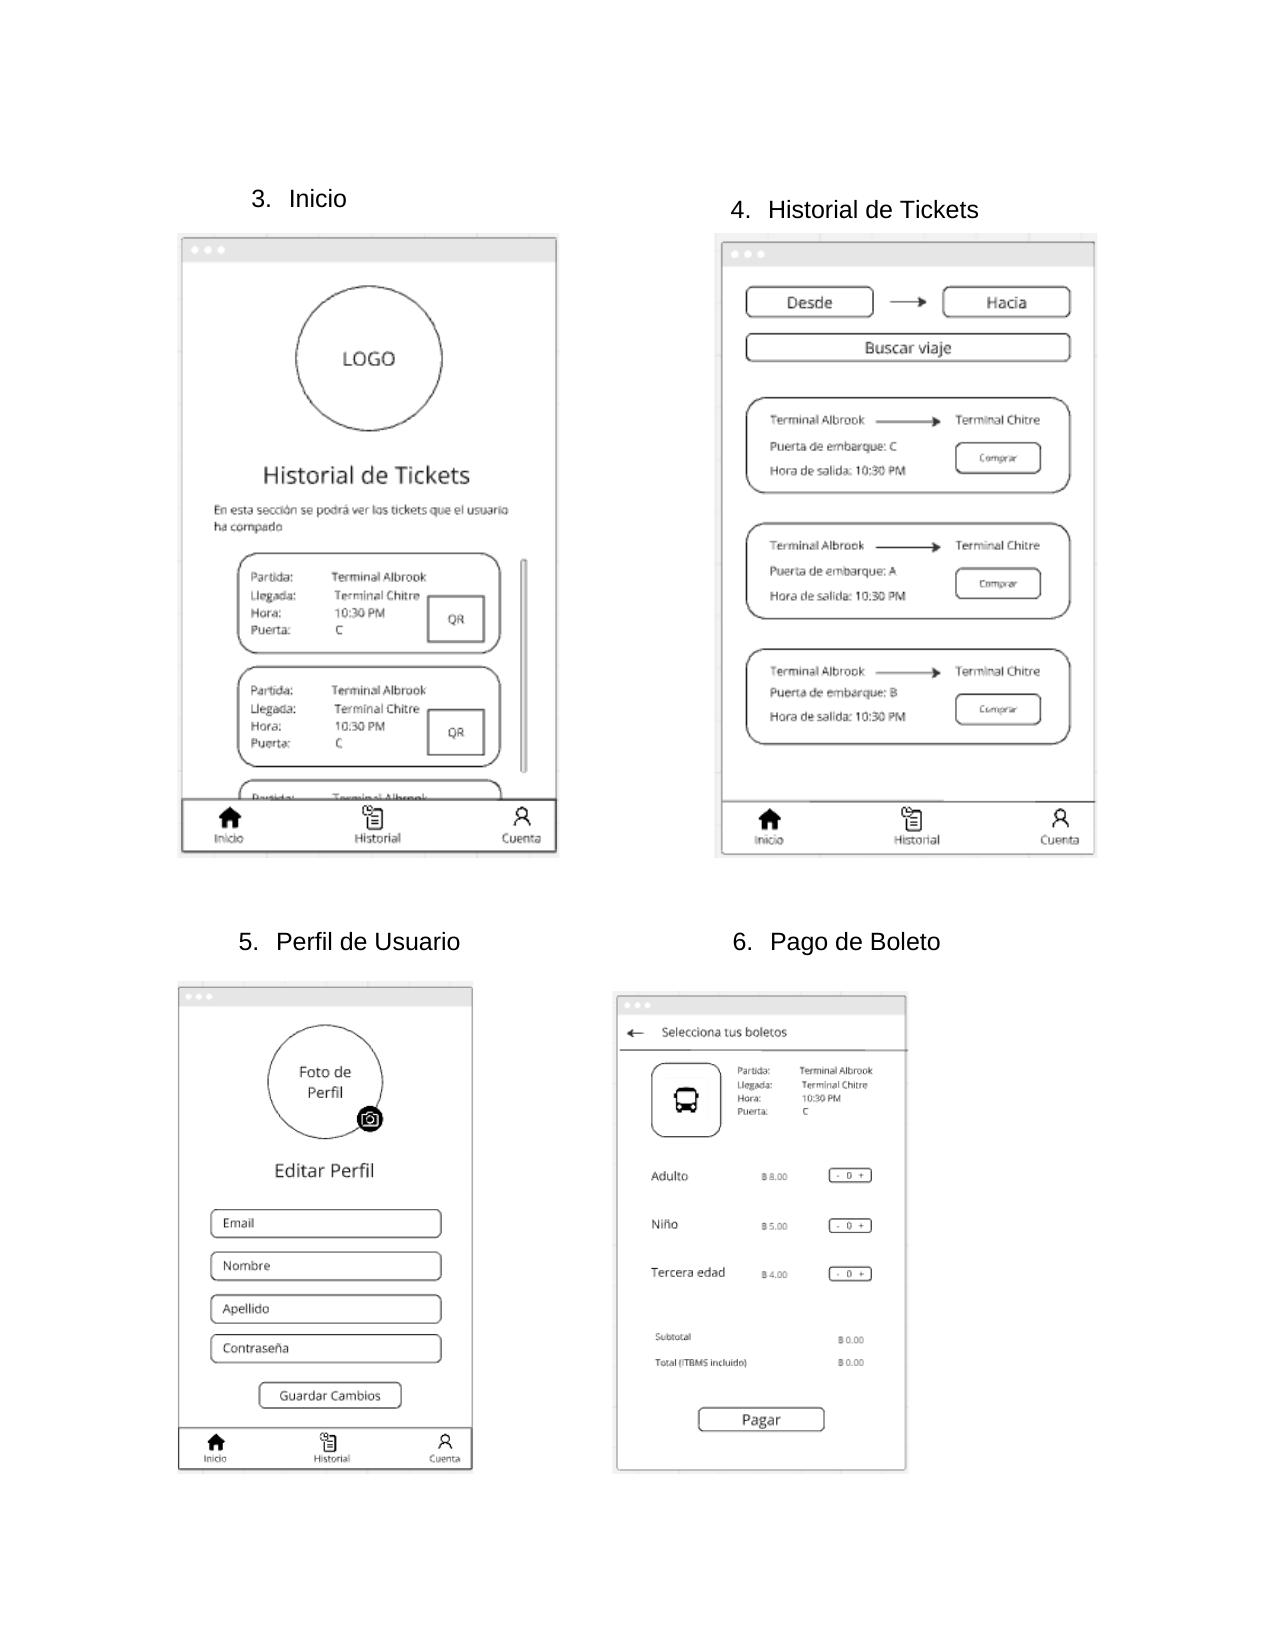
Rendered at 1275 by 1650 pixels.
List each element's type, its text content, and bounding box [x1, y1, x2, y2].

picture [177, 981, 474, 1474]
picture [714, 233, 1098, 858]
picture [612, 991, 909, 1474]
picture [177, 233, 560, 858]
list Inicio [251, 184, 1098, 212]
